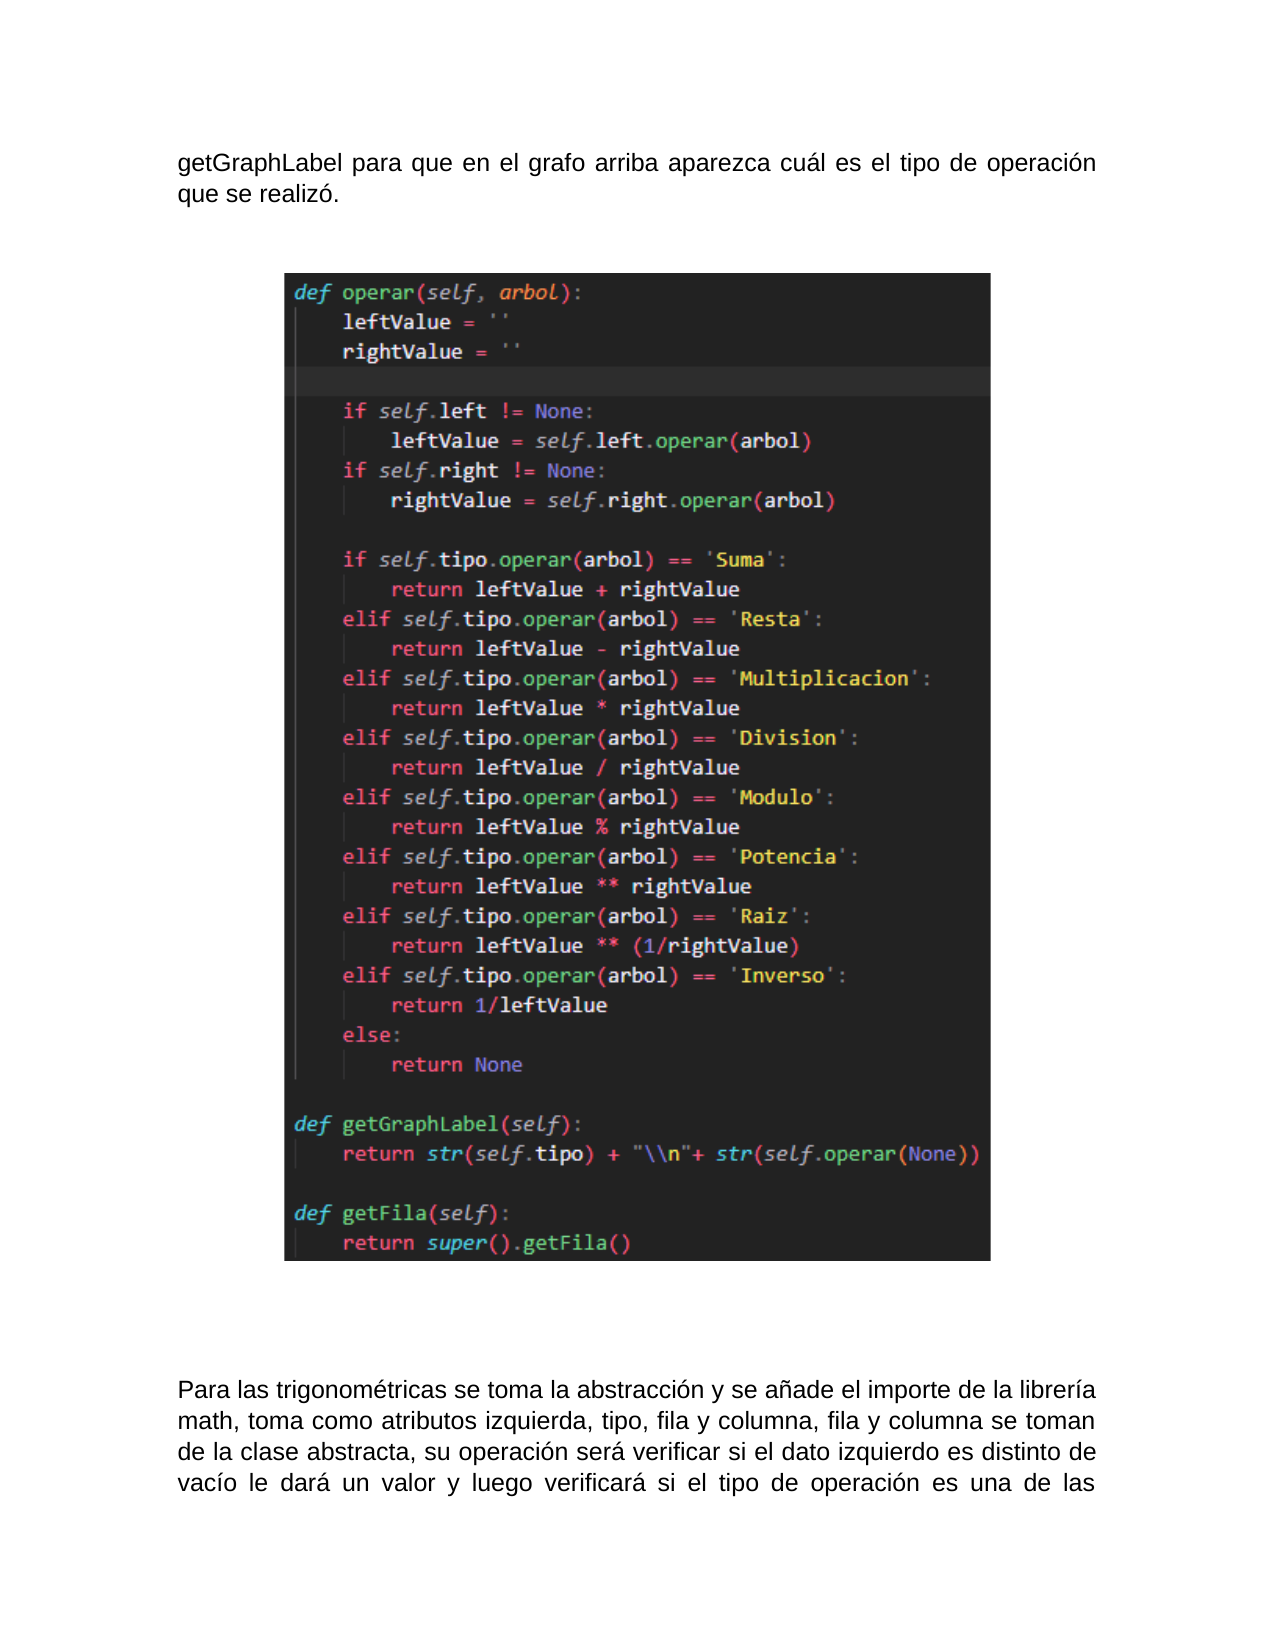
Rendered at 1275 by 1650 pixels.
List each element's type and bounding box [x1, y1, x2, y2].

text [177, 1375, 1098, 1497]
picture [284, 273, 991, 1261]
text [177, 148, 1098, 207]
